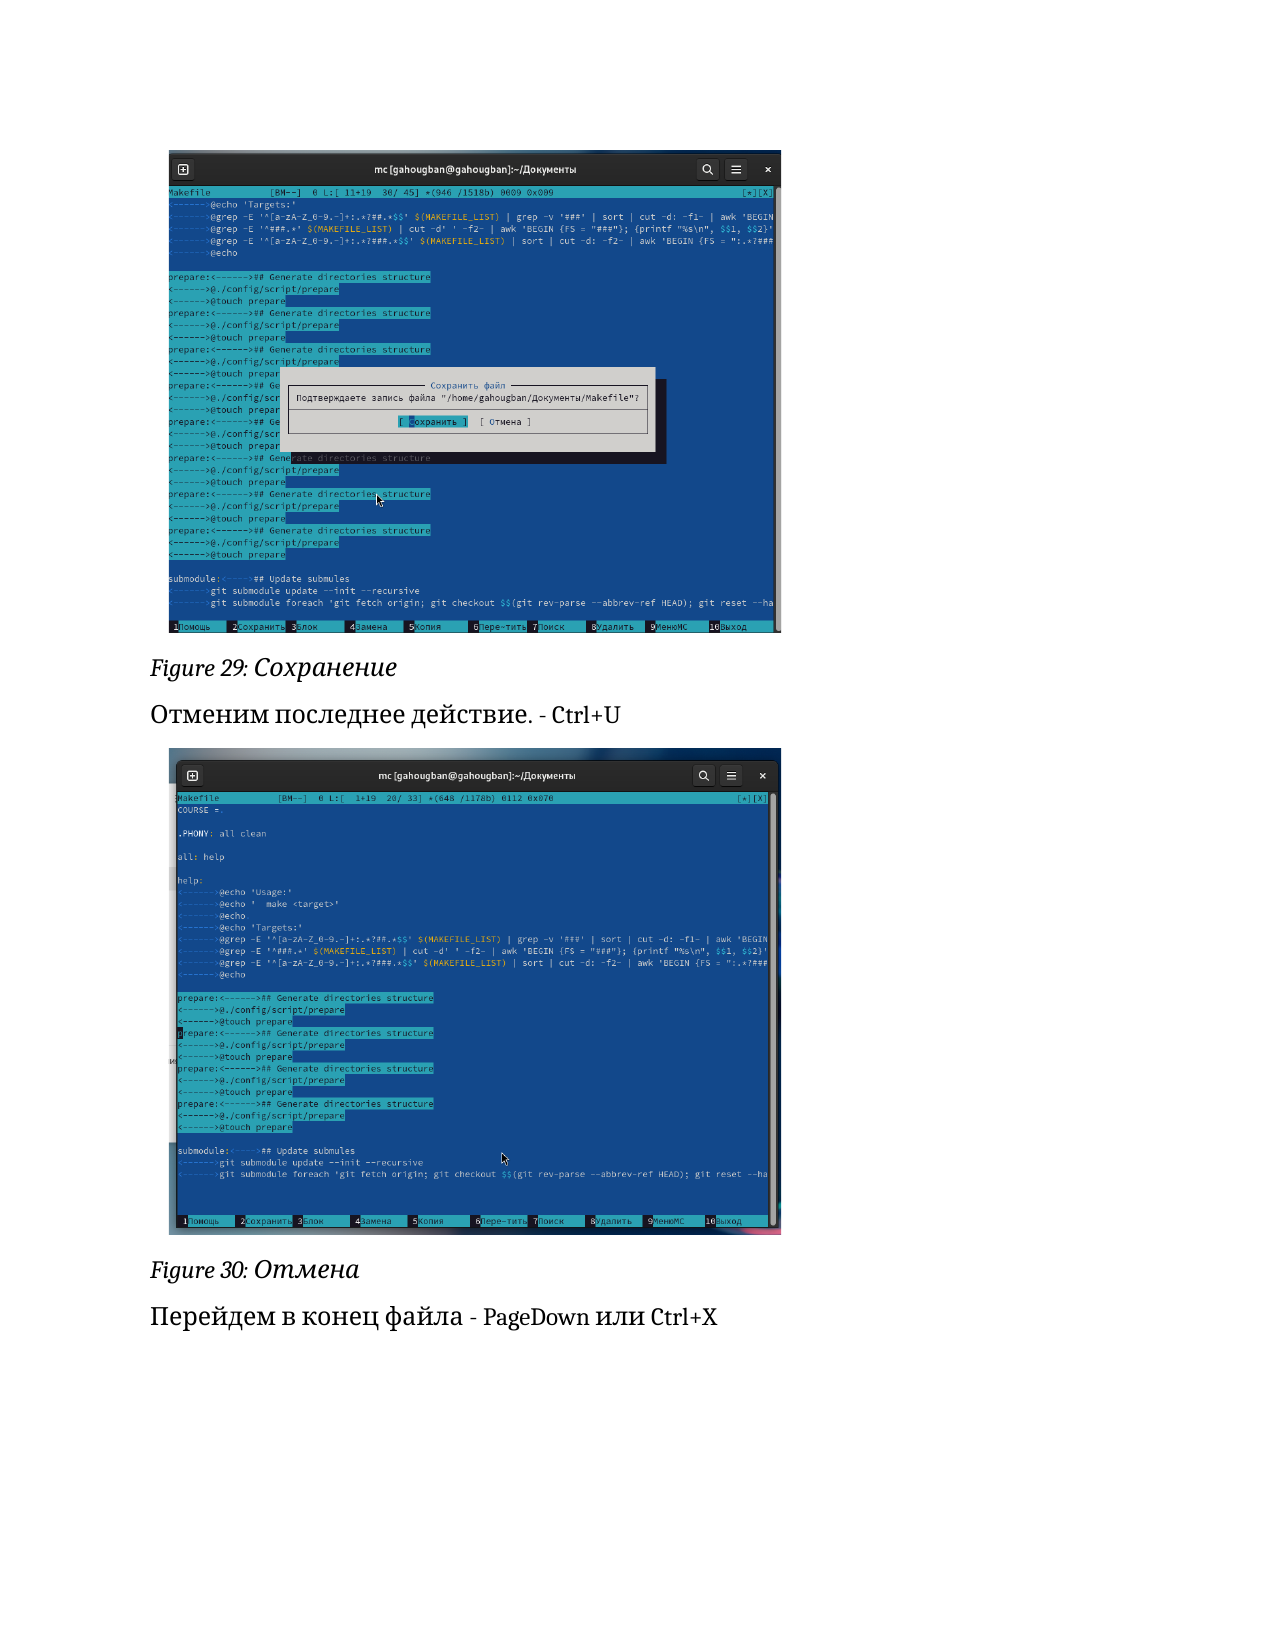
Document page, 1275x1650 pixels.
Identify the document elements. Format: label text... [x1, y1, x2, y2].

text Figure 30: Отмена [150, 1256, 1125, 1284]
text Перейдем в конец файла - PageDown или Ctrl+X [150, 1303, 1125, 1332]
picture [168, 748, 782, 1235]
text Figure 29: Сохранение [150, 654, 1125, 682]
picture [168, 150, 782, 633]
text Отменим последнее действие. - Ctrl+U [150, 701, 1125, 730]
